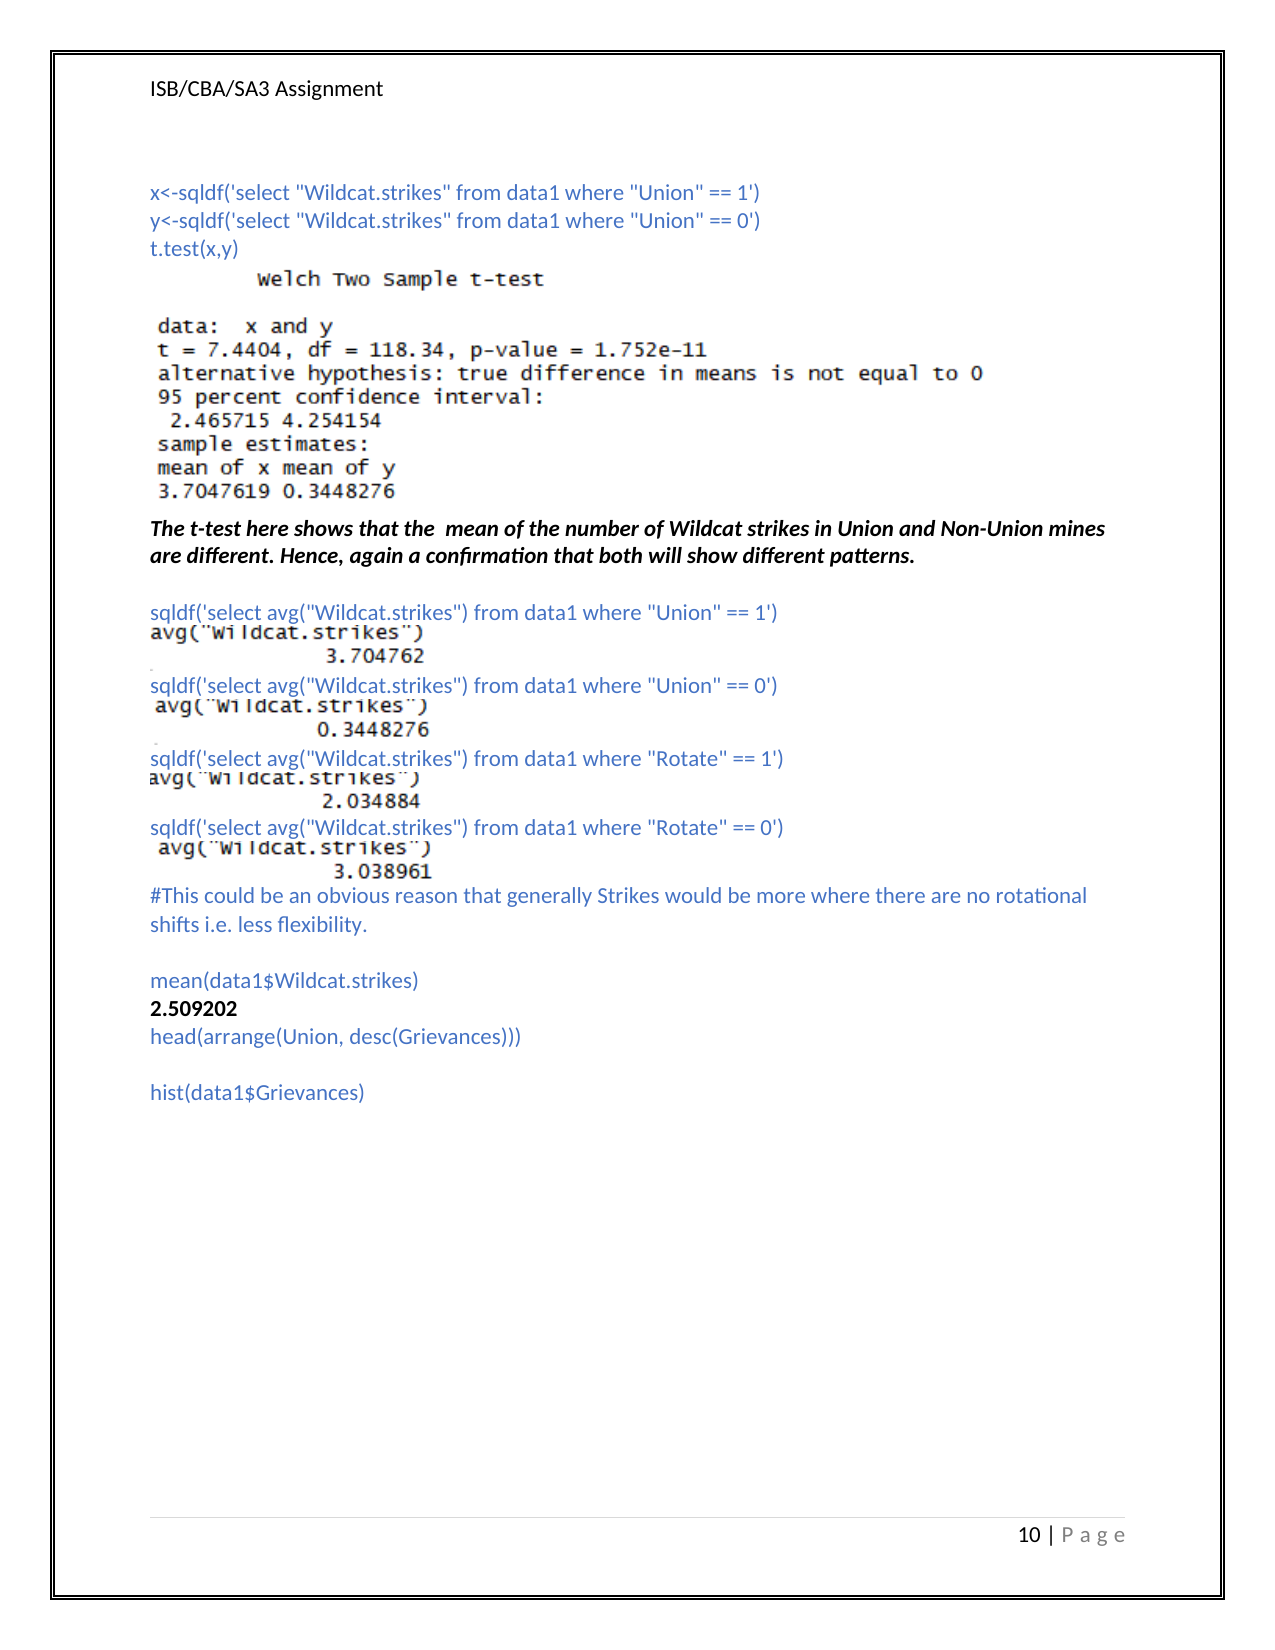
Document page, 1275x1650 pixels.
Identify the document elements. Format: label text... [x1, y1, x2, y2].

picture [150, 625, 438, 671]
picture [150, 262, 988, 514]
picture [150, 772, 447, 813]
text hist(data1$Grievances) [150, 1078, 1125, 1106]
text head(arrange(Union, desc(Grievances))) [150, 1022, 1125, 1050]
text t.test(x,y) [150, 234, 1125, 262]
text sqldf('select avg("Wildcat.strikes") from data1 where "Rotate" == 0') [150, 813, 1125, 841]
text The t-test here shows that the mean of the number of Wildcat strikes in Union and Non-Union mines are different. Hence, again a confirmation that both will show different patterns. [150, 514, 1125, 570]
text sqldf('select avg("Wildcat.strikes") from data1 where "Union" == 0') [150, 671, 1125, 699]
text #This could be an obvious reason that generally Strikes would be more where there are no rotational shifts i.e. less flexibility. [150, 882, 1125, 938]
text sqldf('select avg("Wildcat.strikes") from data1 where "Rotate" == 1') [150, 744, 1125, 772]
text 2.509202 [150, 994, 1125, 1022]
picture [150, 699, 436, 745]
text sqldf('select avg("Wildcat.strikes") from data1 where "Union" == 1') [150, 598, 1125, 626]
text y<-sqldf('select "Wildcat.strikes" from data1 where "Union" == 0') [150, 206, 1125, 234]
text mean(data1$Wildcat.strikes) [150, 966, 1125, 994]
picture [150, 841, 452, 882]
text x<-sqldf('select "Wildcat.strikes" from data1 where "Union" == 1') [150, 178, 1125, 206]
